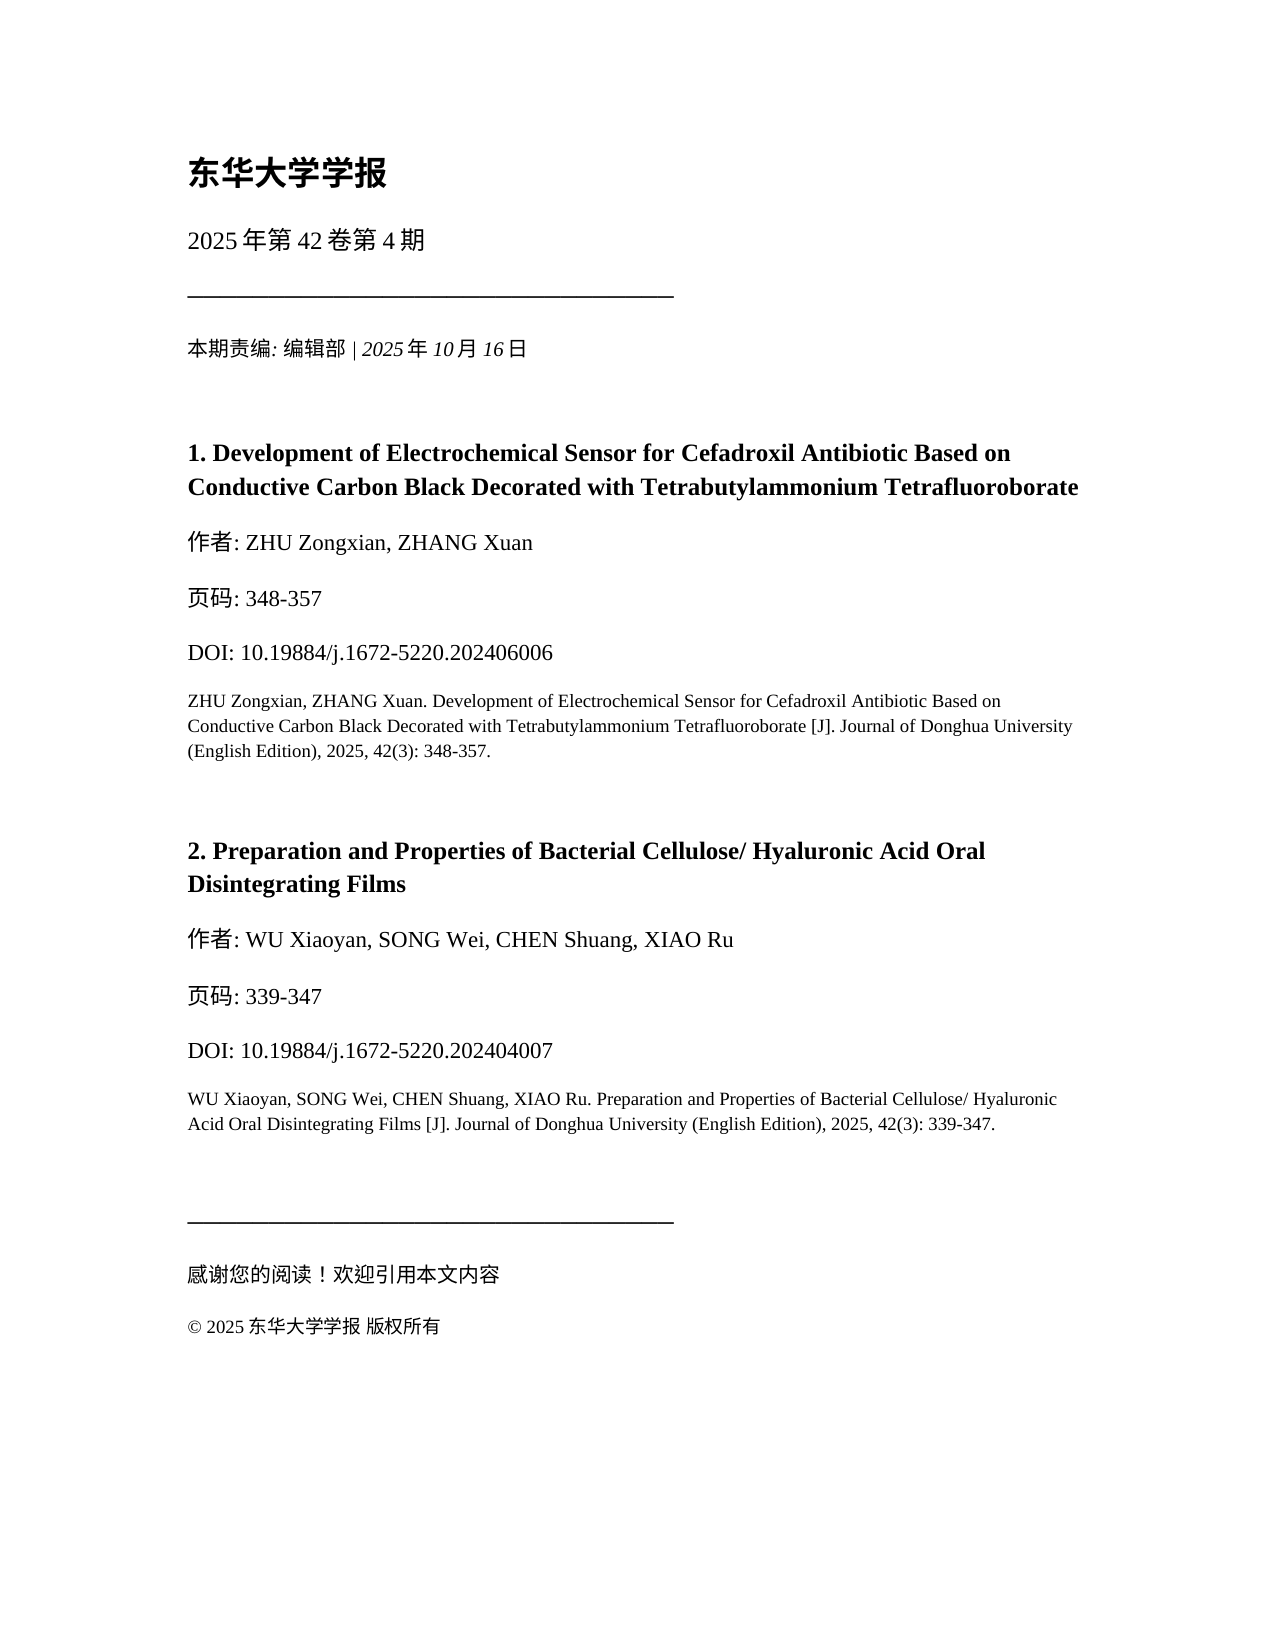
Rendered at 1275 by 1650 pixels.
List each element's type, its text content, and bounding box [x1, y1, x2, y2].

text ────────────────────────────── [187, 283, 1087, 309]
text ────────────────────────────── [187, 1209, 1087, 1236]
text 页码: 339-347 [187, 980, 1087, 1011]
text 感谢您的阅读！欢迎引用本文内容 [187, 1260, 1087, 1289]
text 2. Preparation and Properties of Bacterial Cellulose/ Hyaluronic Acid Oral Disintegrating Films [187, 836, 1087, 898]
text WU Xiaoyan, SONG Wei, CHEN Shuang, XIAO Ru. Preparation and Properties of Bacterial Cellulose/ Hyaluronic Acid Oral Disintegrating Films [J]. Journal of Donghua University (English Edition), 2025, 42(3): 339-347. [187, 1088, 1087, 1134]
text DOI: 10.19884/j.1672-5220.202406006 [187, 639, 1087, 665]
text 作者: WU Xiaoyan, SONG Wei, CHEN Shuang, XIAO Ru [187, 923, 1087, 954]
text 页码: 348-357 [187, 582, 1087, 613]
text © 2025 东华大学学报 版权所有 [187, 1314, 1087, 1339]
text ZHU Zongxian, ZHANG Xuan. Development of Electrochemical Sensor for Cefadroxil Antibiotic Based on Conductive Carbon Black Decorated with Tetrabutylammonium Tetrafluoroborate [J]. Journal of Donghua University (English Edition), 2025, 42(3): 348-357. [187, 690, 1087, 761]
text 东华大学学报 [187, 150, 1087, 195]
text DOI: 10.19884/j.1672-5220.202404007 [187, 1037, 1087, 1063]
text 1. Development of Electrochemical Sensor for Cefadroxil Antibiotic Based on Conductive Carbon Black Decorated with Tetrabutylammonium Tetrafluoroborate [187, 438, 1087, 500]
text 作者: ZHU Zongxian, ZHANG Xuan [187, 525, 1087, 557]
text 2025年第42卷第4期 [187, 223, 1087, 257]
text 本期责编: 编辑部 | 2025年10月16日 [187, 334, 1087, 362]
